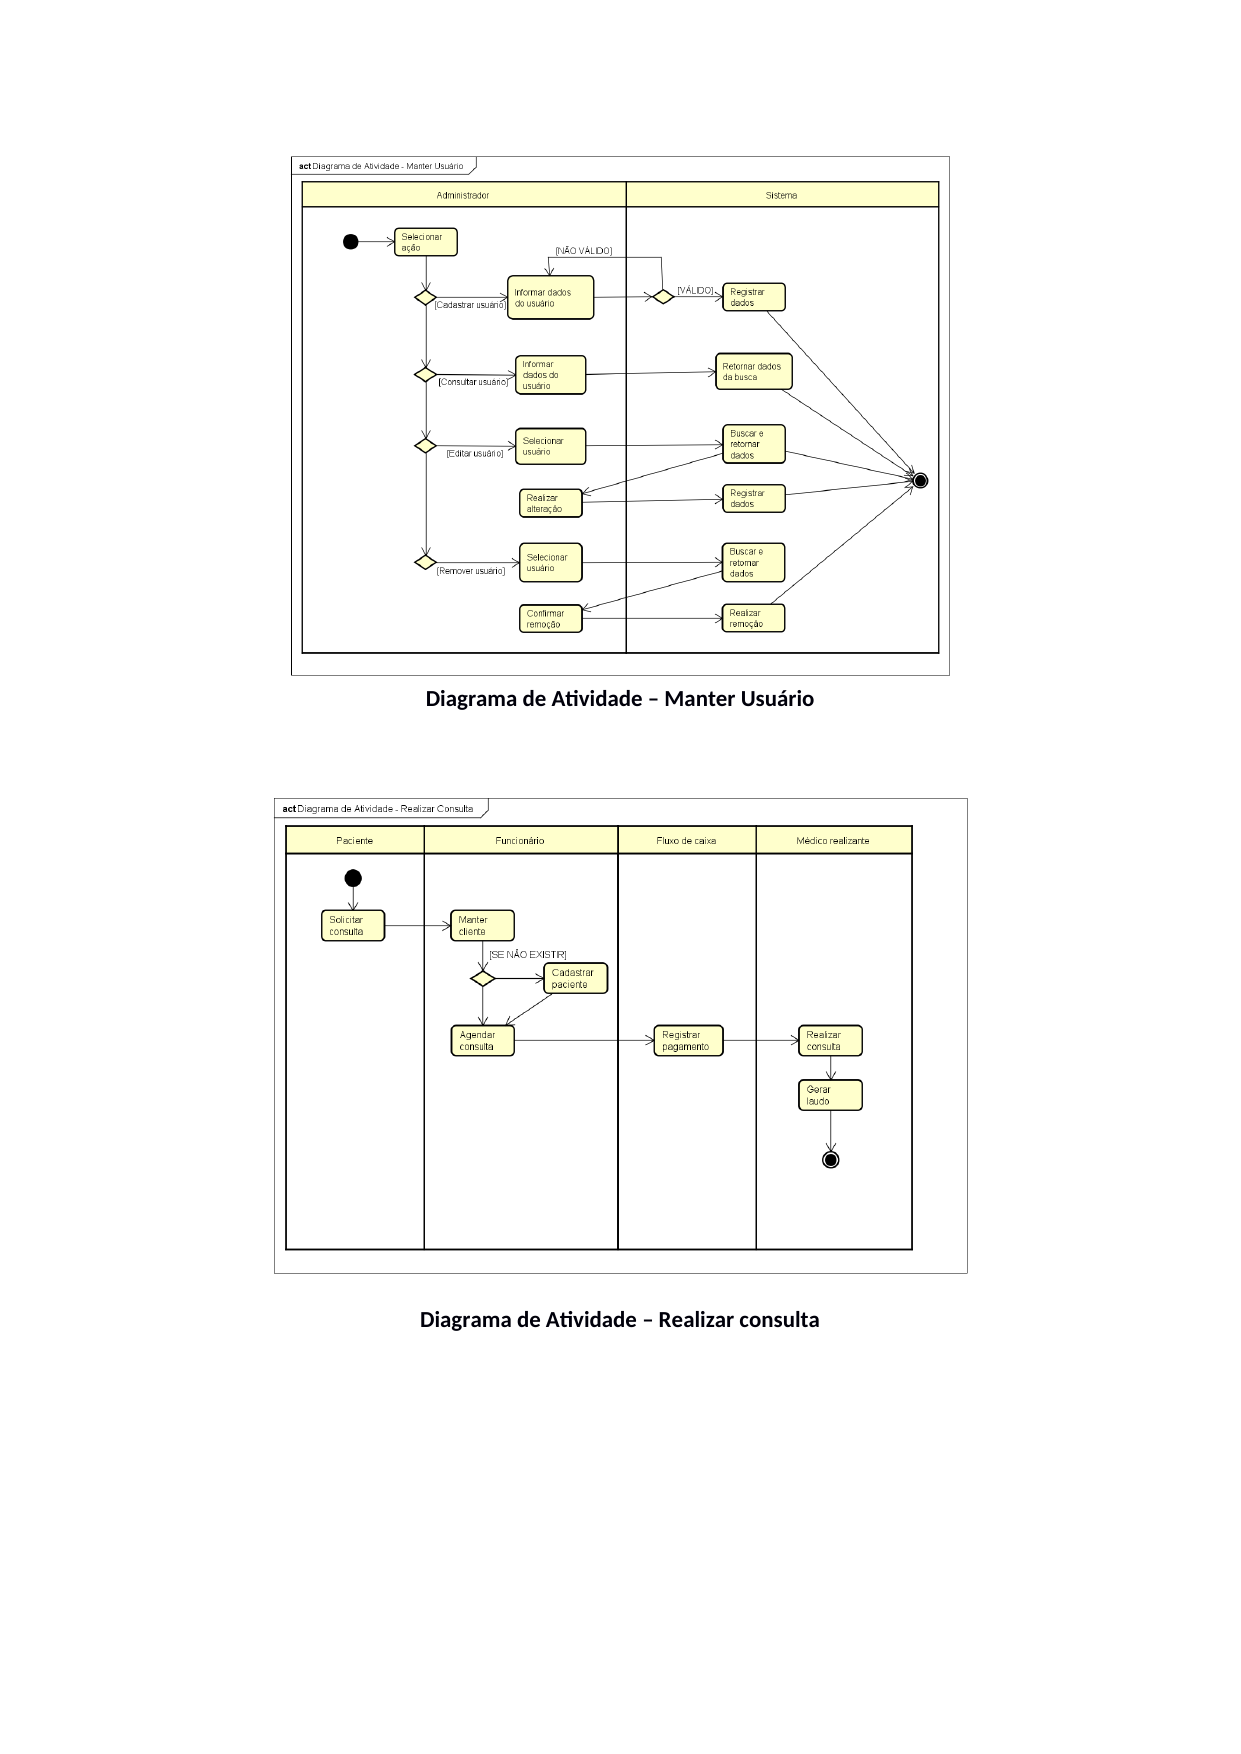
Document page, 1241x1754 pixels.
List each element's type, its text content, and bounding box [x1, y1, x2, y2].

text Diagrama de Atividade – Realizar consulta [112, 1306, 1128, 1333]
picture [266, 790, 975, 1281]
picture [284, 150, 956, 681]
